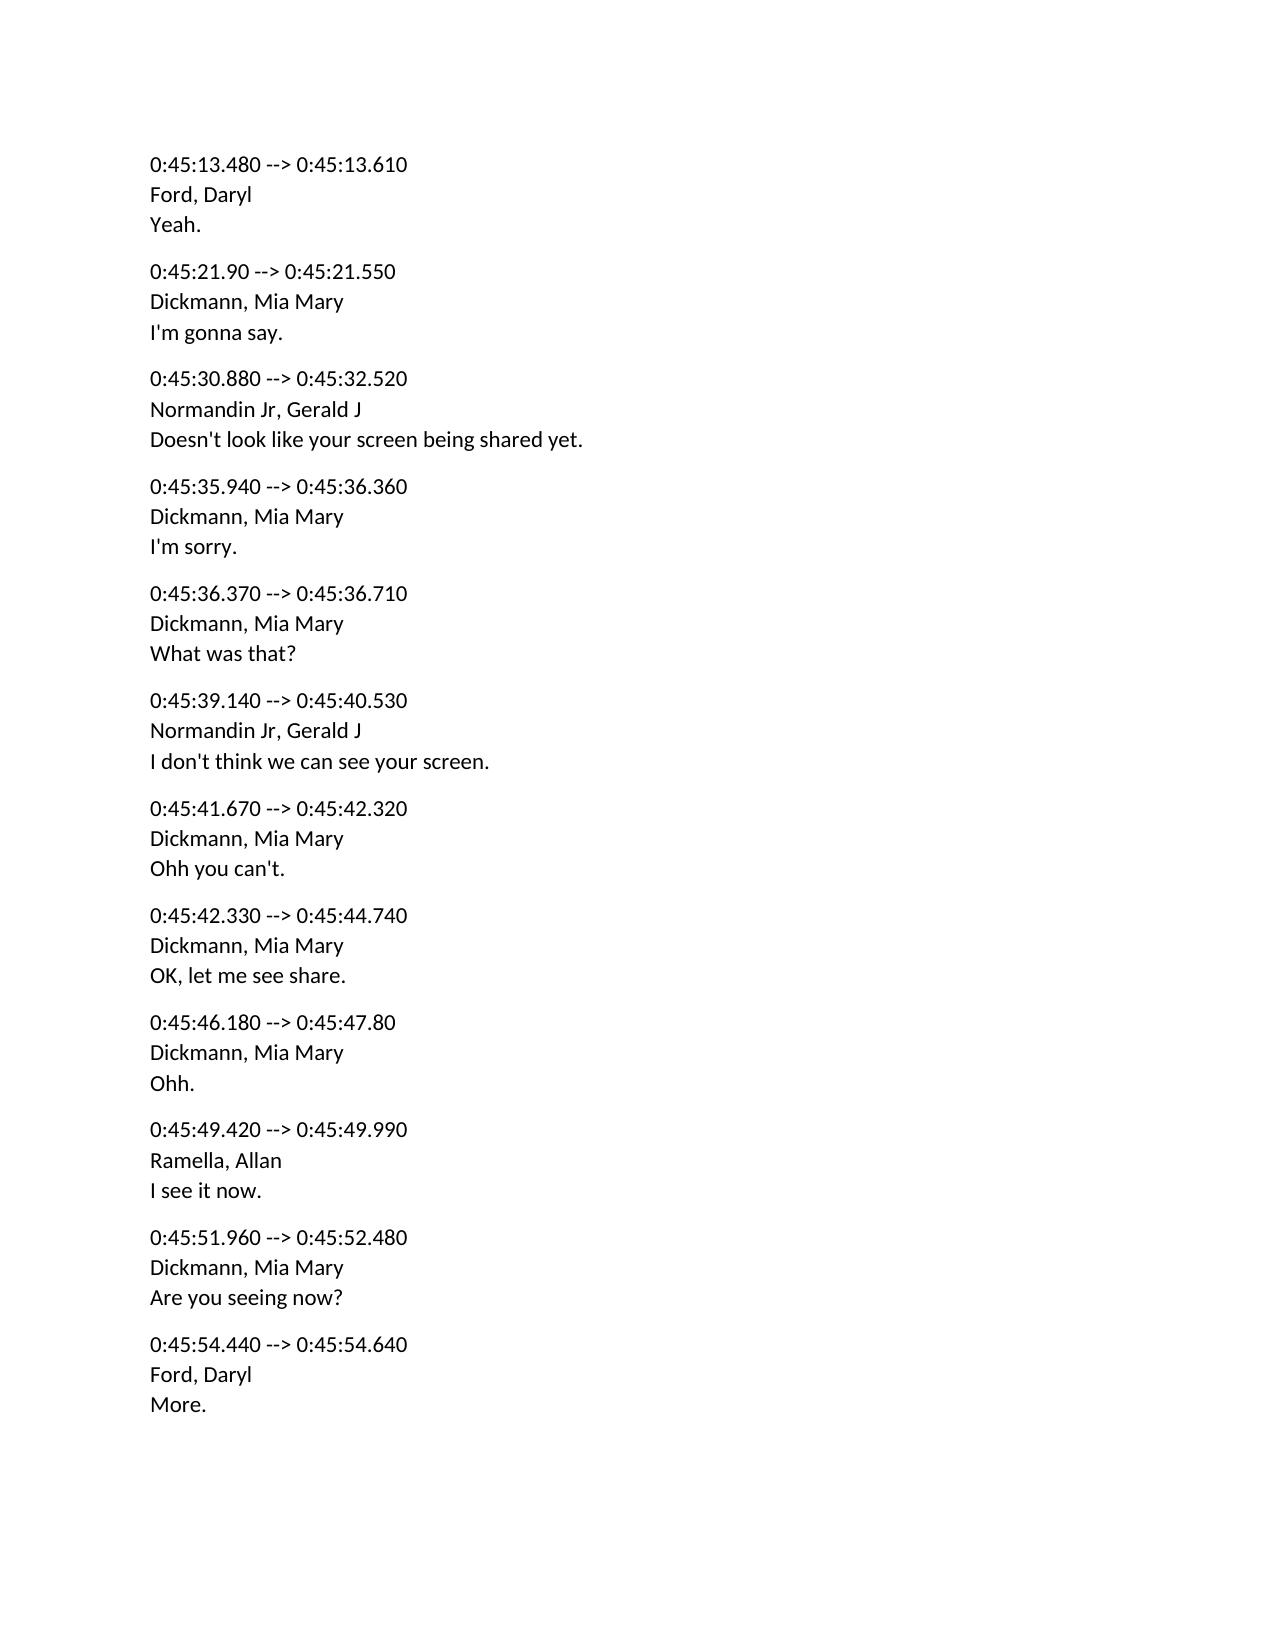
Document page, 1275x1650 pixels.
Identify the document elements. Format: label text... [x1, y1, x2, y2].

text 0:45:42.330 --> 0:45:44.740 Dickmann, Mia Mary OK, let me see share. [150, 901, 1125, 989]
text 0:45:41.670 --> 0:45:42.320 Dickmann, Mia Mary Ohh you can't. [150, 794, 1125, 882]
text 0:45:35.940 --> 0:45:36.360 Dickmann, Mia Mary I'm sorry. [150, 472, 1125, 560]
text 0:45:49.420 --> 0:45:49.990 Ramella, Allan I see it now. [150, 1116, 1125, 1204]
text 0:45:46.180 --> 0:45:47.80 Dickmann, Mia Mary Ohh. [150, 1008, 1125, 1097]
text 0:45:36.370 --> 0:45:36.710 Dickmann, Mia Mary What was that? [150, 579, 1125, 668]
text 0:45:51.960 --> 0:45:52.480 Dickmann, Mia Mary Are you seeing now? [150, 1223, 1125, 1311]
text 0:45:39.140 --> 0:45:40.530 Normandin Jr, Gerald J I don't think we can see your screen. [150, 686, 1125, 775]
text 0:45:21.90 --> 0:45:21.550 Dickmann, Mia Mary I'm gonna say. [150, 257, 1125, 346]
text 0:45:54.440 --> 0:45:54.640 Ford, Daryl More. [150, 1330, 1125, 1419]
text 0:45:13.480 --> 0:45:13.610 Ford, Daryl Yeah. [150, 150, 1125, 238]
text 0:45:30.880 --> 0:45:32.520 Normandin Jr, Gerald J Doesn't look like your screen being shared yet. [150, 364, 1125, 453]
